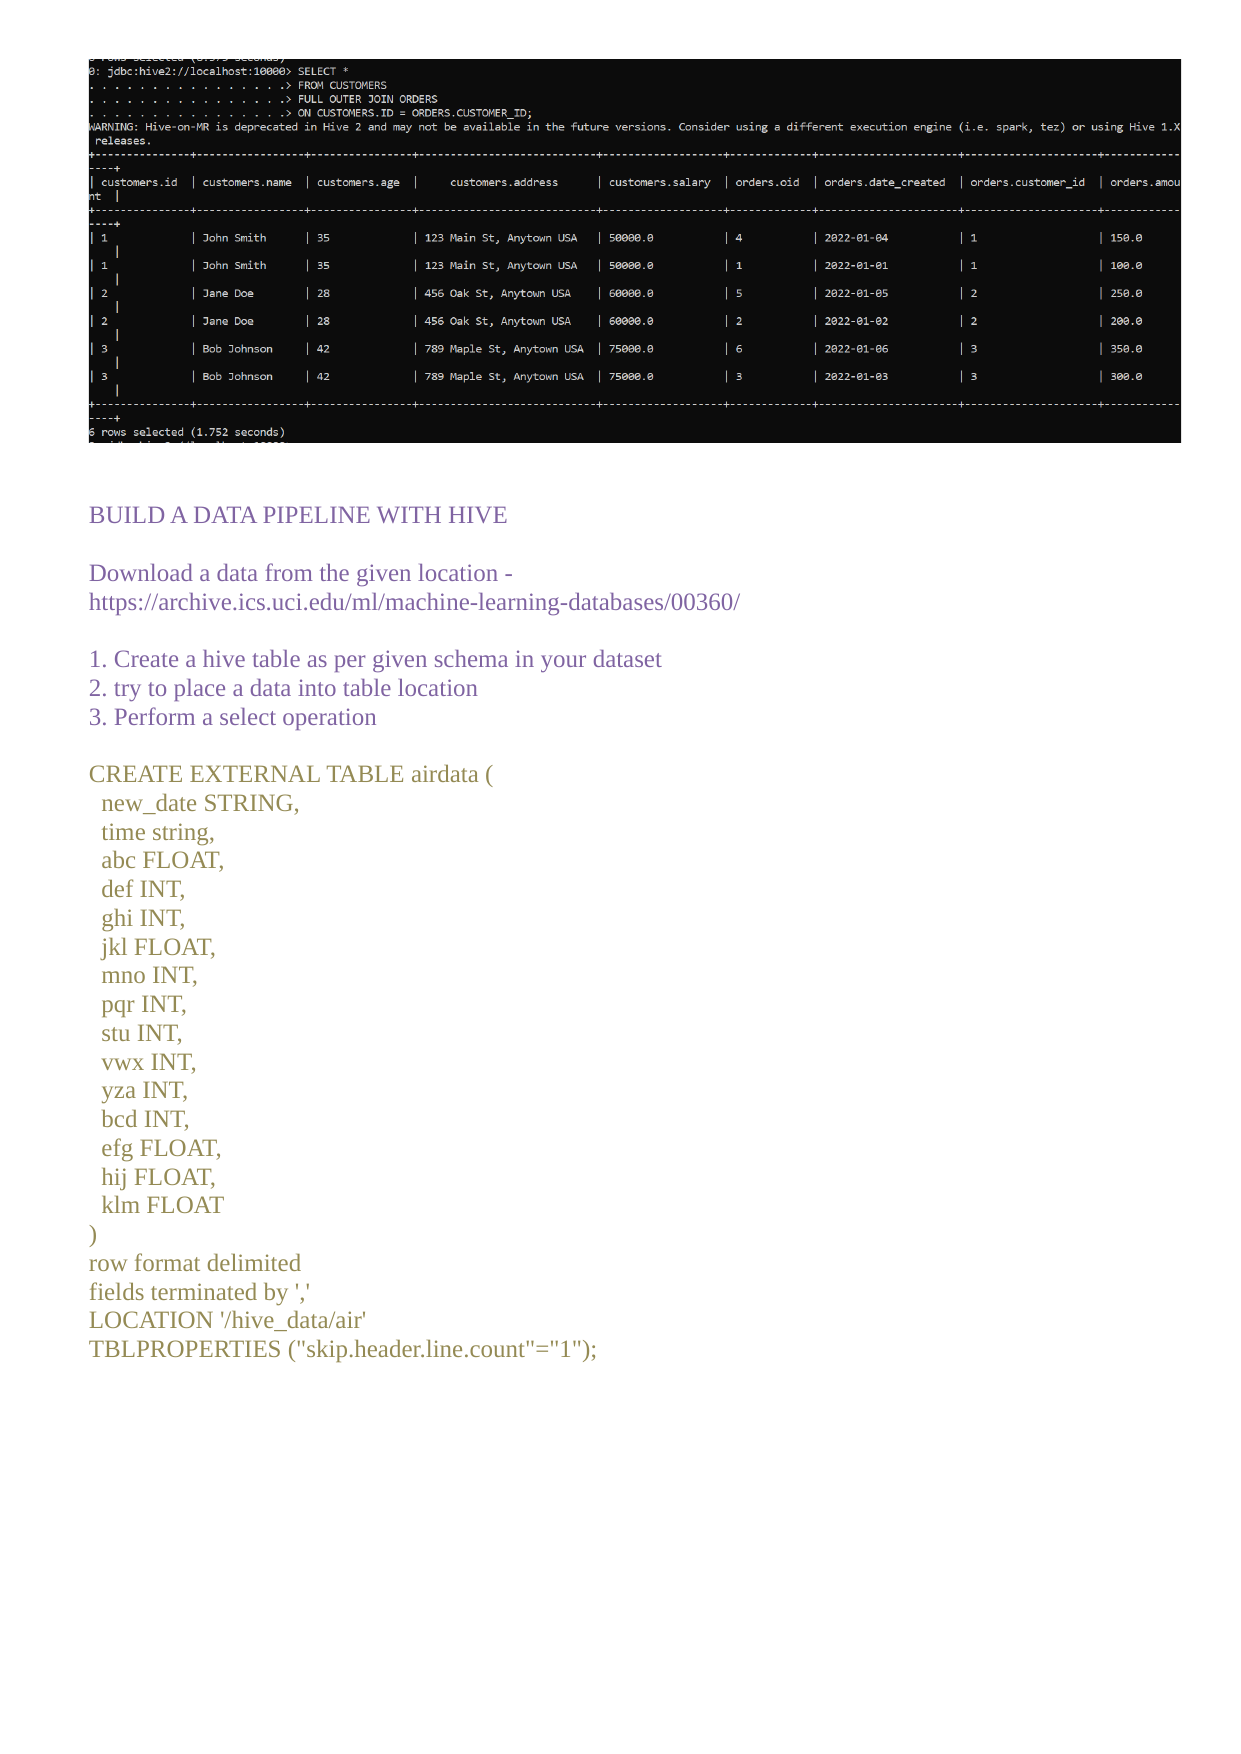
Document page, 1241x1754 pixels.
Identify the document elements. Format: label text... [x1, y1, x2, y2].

text 3. Perform a select operation [89, 702, 1181, 730]
text https://archive.ics.uci.edu/ml/machine-learning-databases/00360/ [89, 587, 1181, 615]
text TBLPROPERTIES ("skip.header.line.count"="1"); [89, 1334, 1181, 1363]
text bcd INT, [89, 1104, 1181, 1133]
text stu INT, [89, 1018, 1181, 1047]
text BUILD A DATA PIPELINE WITH HIVE [89, 500, 1181, 529]
text klm FLOAT [89, 1190, 1181, 1219]
text vwx INT, [89, 1047, 1181, 1075]
text fields terminated by ',' [89, 1277, 1181, 1305]
text def INT, [89, 874, 1181, 903]
text row format delimited [89, 1248, 1181, 1277]
text LOCATION '/hive_data/air' [89, 1305, 1181, 1334]
text pqr INT, [89, 989, 1181, 1018]
text time string, [89, 817, 1181, 845]
text jkl FLOAT, [89, 932, 1181, 960]
text ) [89, 1219, 1181, 1248]
text mno INT, [89, 960, 1181, 989]
text Download a data from the given location - [89, 558, 1181, 587]
text 1. Create a hive table as per given schema in your dataset [89, 644, 1181, 673]
text efg FLOAT, [89, 1133, 1181, 1162]
text yza INT, [89, 1075, 1181, 1104]
text abc FLOAT, [89, 845, 1181, 874]
text new_date STRING, [89, 788, 1181, 817]
text 2. try to place a data into table location [89, 673, 1181, 702]
text hij FLOAT, [89, 1162, 1181, 1190]
text ghi INT, [89, 903, 1181, 932]
text CREATE EXTERNAL TABLE airdata ( [89, 759, 1181, 788]
